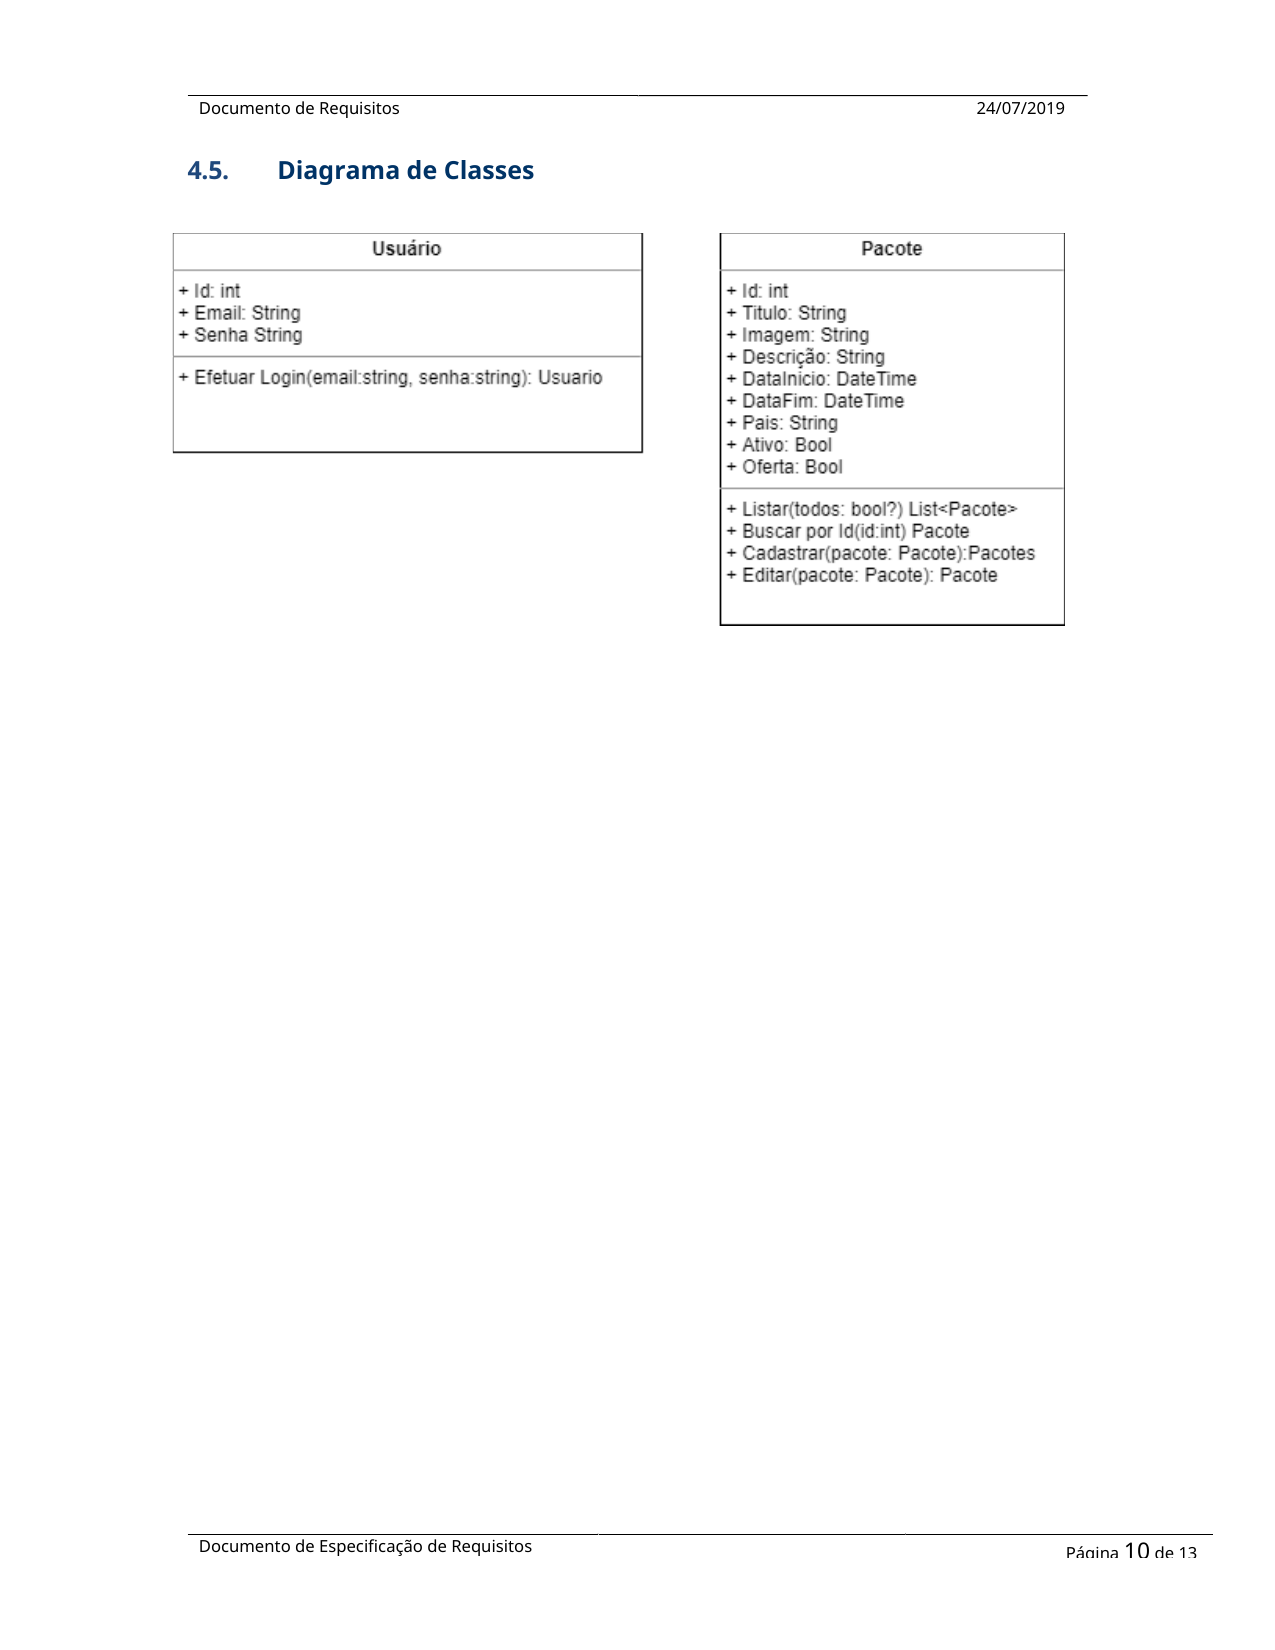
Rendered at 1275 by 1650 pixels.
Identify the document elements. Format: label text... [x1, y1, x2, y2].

picture [172, 233, 1065, 626]
list Diagrama de Classes [187, 152, 1131, 186]
